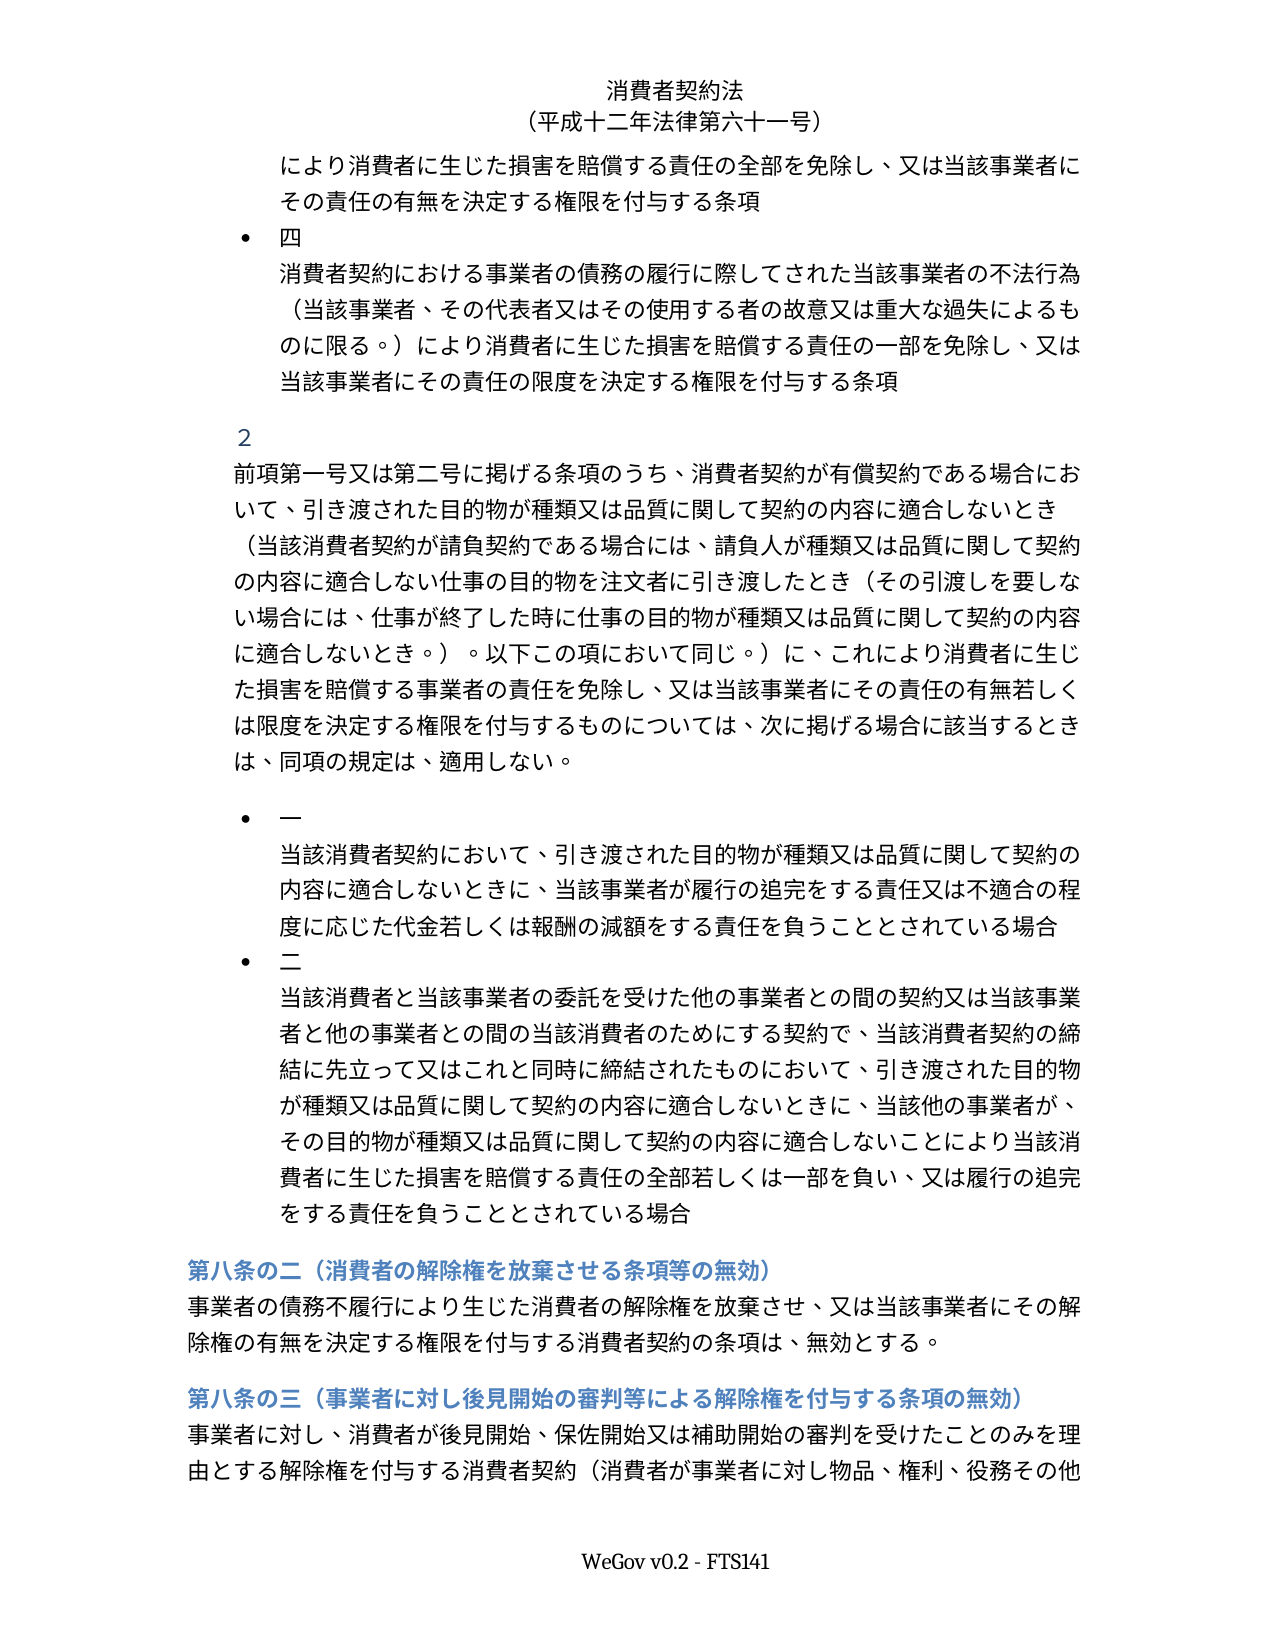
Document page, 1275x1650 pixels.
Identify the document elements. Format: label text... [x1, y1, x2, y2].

list 二 当該消費者と当該事業者の委託を受けた他の事業者との間の契約又は当該事業者と他の事業者との間の当該消費者のためにする契約で、当該消費者契約の締結に先立って又はこれと同時に締結されたものにおいて、引き渡された目的物が種類又は品質に関して契約の内容に適合しないときに、当該他の事業者が、その目的物が種類又は品質に関して契約の内容に適合しないことにより当該消費者に生じた損害を賠償する責任の全部若しくは一部を負い、又は履行の追完をする責任を負うこととされている場合 [242, 946, 1087, 1229]
list 一 当該消費者契約において、引き渡された目的物が種類又は品質に関して契約の内容に適合しないときに、当該事業者が履行の追完をする責任又は不適合の程度に応じた代金若しくは報酬の減額をする責任を負うこととされている場合 [242, 803, 1087, 942]
subtitle ２ [233, 422, 1087, 454]
text 事業者に対し、消費者が後見開始、保佐開始又は補助開始の審判を受けたことのみを理由とする解除権を付与する消費者契約（消費者が事業者に対し物品、権利、役務その他の消費者契約の目的となるものを提供することとされているものを除く。）の条項は、無効とする。 [187, 1419, 1087, 1486]
list 三 消費者契約における事業者の債務の履行に際してされた当該事業者の不法行為により消費者に生じた損害を賠償する責任の全部を免除し、又は当該事業者にその責任の有無を決定する権限を付与する条項 [242, 150, 1087, 217]
subtitle 第八条の二（消費者の解除権を放棄させる条項等の無効） [187, 1255, 1087, 1286]
text 事業者の債務不履行により生じた消費者の解除権を放棄させ、又は当該事業者にその解除権の有無を決定する権限を付与する消費者契約の条項は、無効とする。 [187, 1291, 1087, 1358]
list 四 消費者契約における事業者の債務の履行に際してされた当該事業者の不法行為（当該事業者、その代表者又はその使用する者の故意又は重大な過失によるものに限る。）により消費者に生じた損害を賠償する責任の一部を免除し、又は当該事業者にその責任の限度を決定する権限を付与する条項 [242, 222, 1087, 397]
subtitle 第八条の三（事業者に対し後見開始の審判等による解除権を付与する条項の無効） [187, 1383, 1087, 1414]
